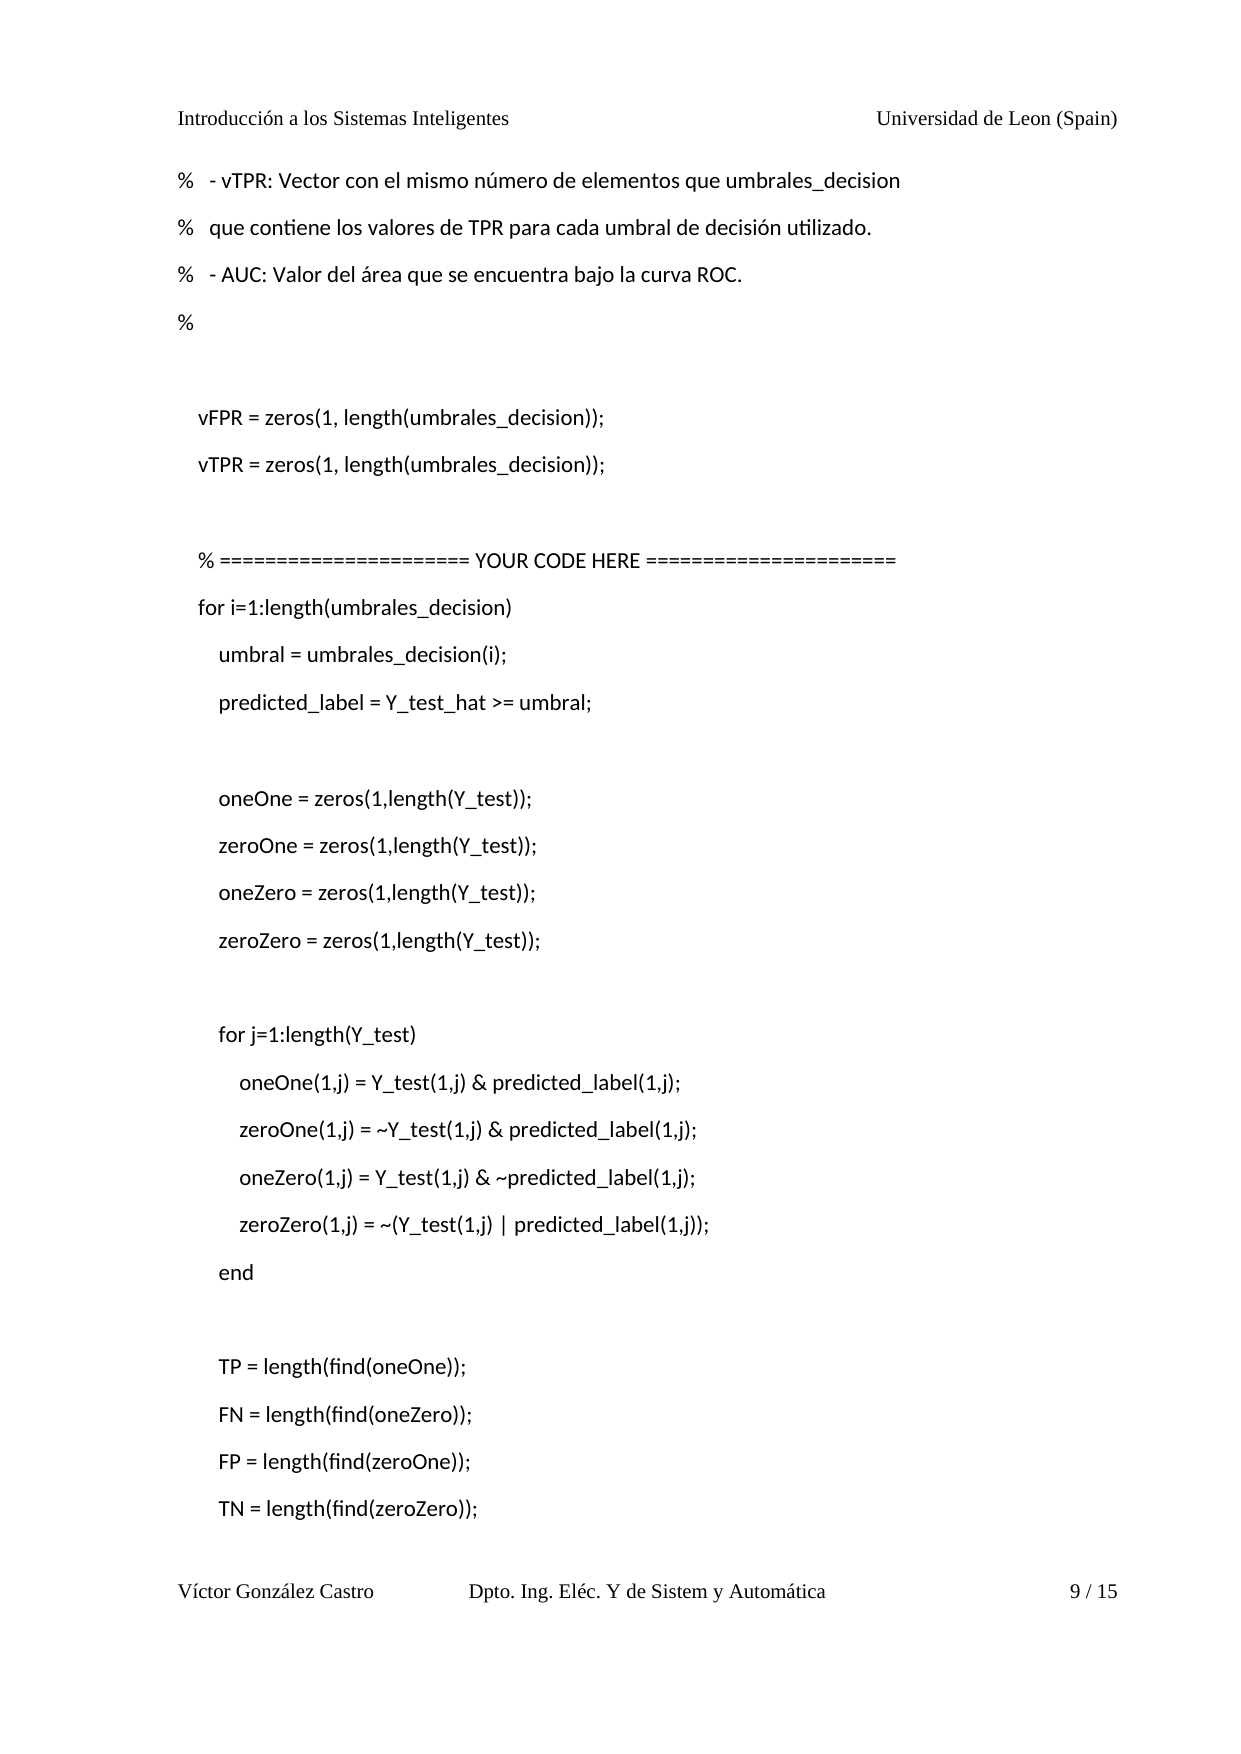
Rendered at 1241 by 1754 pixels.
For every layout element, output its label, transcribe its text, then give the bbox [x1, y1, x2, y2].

text oneZero = zeros(1,length(Y_test)); [177, 878, 1011, 906]
text zeroZero = zeros(1,length(Y_test)); [177, 926, 1011, 954]
text predicted_label = Y_test_hat >= umbral; [177, 688, 1011, 716]
text end [177, 1258, 1011, 1286]
text for j=1:length(Y_test) [177, 1021, 1011, 1049]
text FN = length(find(oneZero)); [177, 1400, 1011, 1428]
text zeroOne = zeros(1,length(Y_test)); [177, 831, 1011, 859]
text % - vTPR: Vector con el mismo número de elementos que umbrales_decision [177, 166, 1011, 194]
text % que contiene los valores de TPR para cada umbral de decisión utilizado. [177, 213, 1011, 241]
text for i=1:length(umbrales_decision) [177, 593, 1011, 621]
text % [177, 308, 1011, 336]
text oneOne = zeros(1,length(Y_test)); [177, 784, 1011, 812]
text % - AUC: Valor del área que se encuentra bajo la curva ROC. [177, 261, 1011, 289]
text TP = length(find(oneOne)); [177, 1352, 1011, 1380]
text oneOne(1,j) = Y_test(1,j) & predicted_label(1,j); [177, 1068, 1011, 1096]
text TN = length(find(zeroZero)); [177, 1494, 1011, 1523]
text vFPR = zeros(1, length(umbrales_decision)); [177, 403, 1011, 431]
text vTPR = zeros(1, length(umbrales_decision)); [177, 450, 1011, 478]
text zeroOne(1,j) = ~Y_test(1,j) & predicted_label(1,j); [177, 1115, 1011, 1143]
text zeroZero(1,j) = ~(Y_test(1,j) | predicted_label(1,j)); [177, 1210, 1011, 1238]
text oneZero(1,j) = Y_test(1,j) & ~predicted_label(1,j); [177, 1163, 1011, 1191]
text umbral = umbrales_decision(i); [177, 641, 1011, 669]
text FP = length(find(zeroOne)); [177, 1447, 1011, 1475]
text % ====================== YOUR CODE HERE ====================== [177, 546, 1011, 574]
